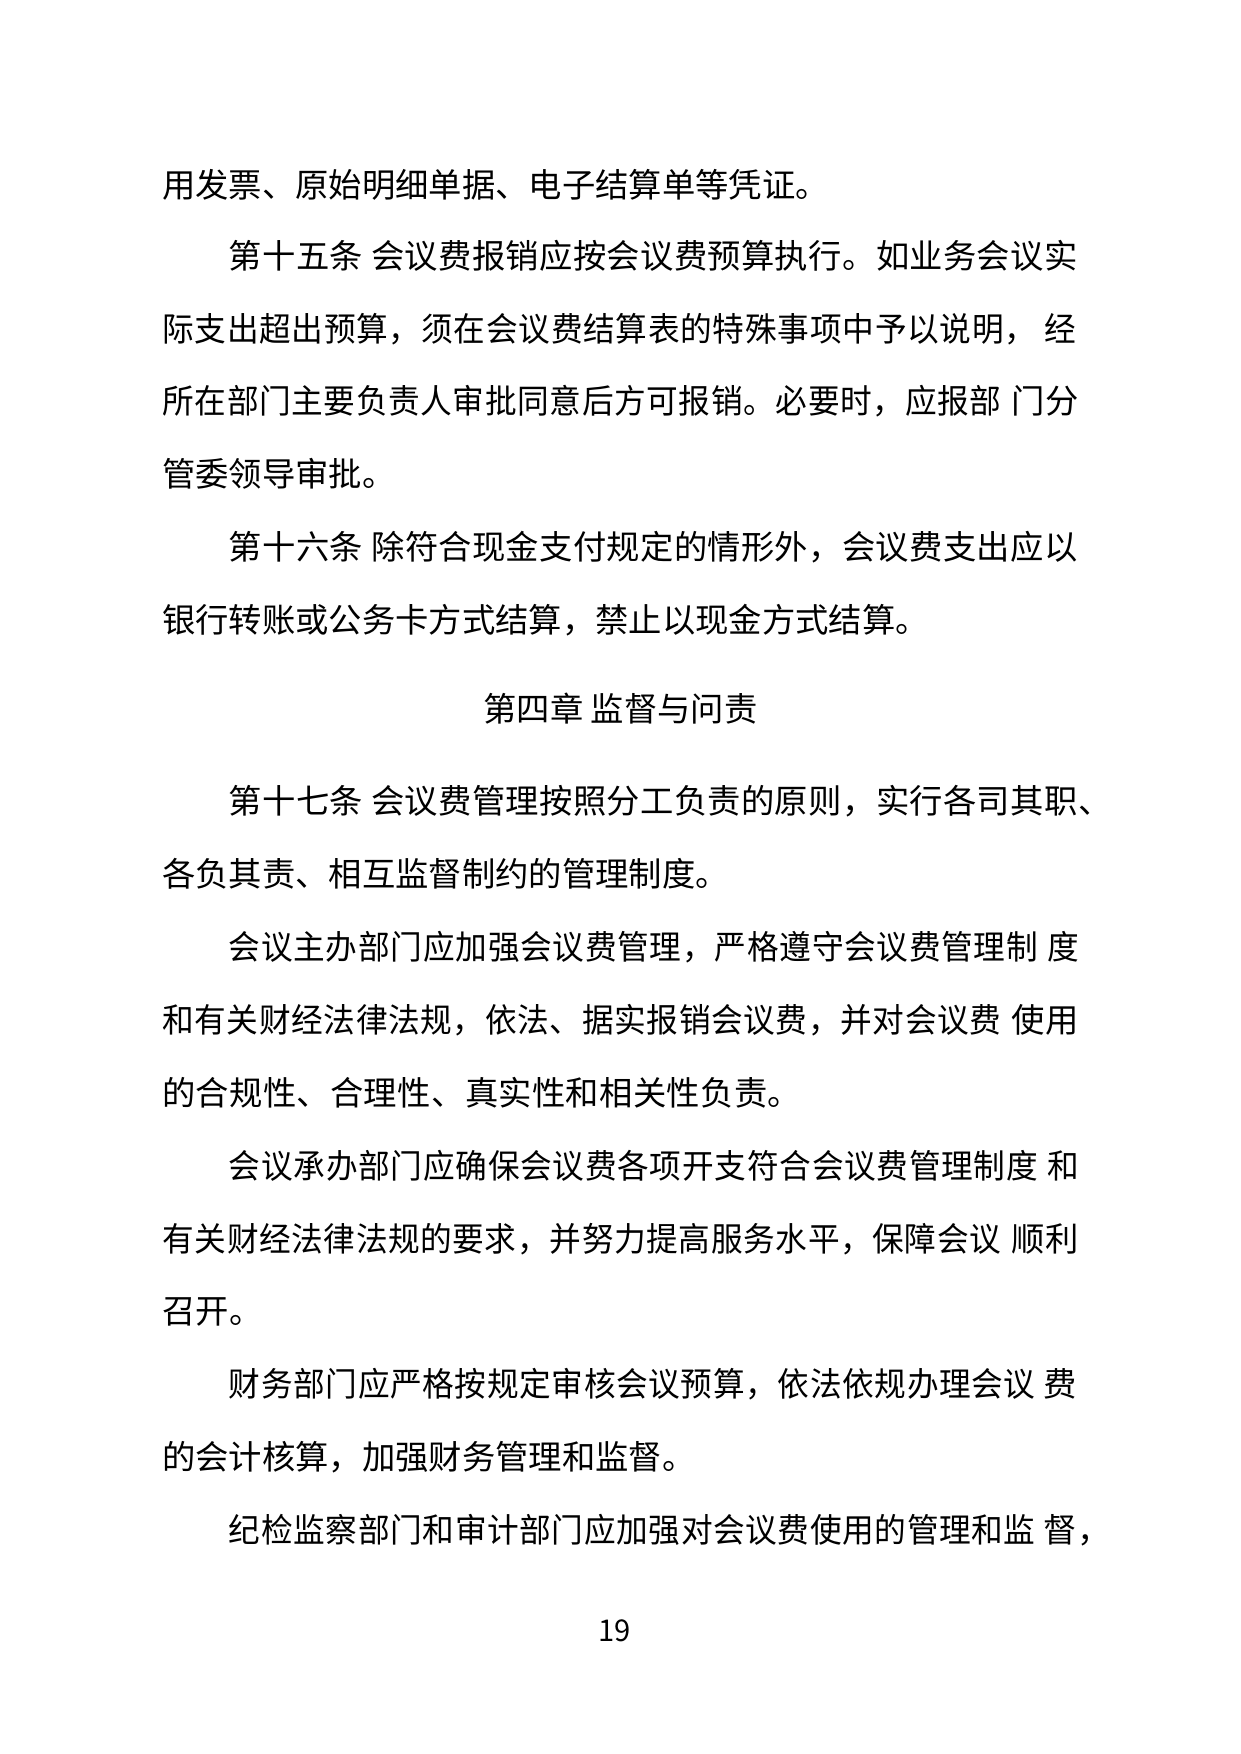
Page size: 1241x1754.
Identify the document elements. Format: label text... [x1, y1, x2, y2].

text 第十六条 除符合现金支付规定的情形外，会议费支出应以银行转账或公务卡方式结算，禁止以现金方式结算。 [162, 521, 1078, 642]
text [162, 1504, 1079, 1552]
text 财务部门应严格按规定审核会议预算，依法依规办理会议 费的会计核算，加强财务管理和监督。 [162, 1358, 1079, 1479]
text 用发票、原始明细单据、电子结算单等凭证。 [162, 159, 1182, 207]
text 第四章 监督与问责 [106, 683, 1134, 731]
text 第十五条 会议费报销应按会议费预算执行。如业务会议实际支出超出预算，须在会议费结算表的特殊事项中予以说明， 经所在部门主要负责人审批同意后方可报销。必要时，应报部 门分管委领导审批。 [162, 229, 1078, 496]
text 会议主办部门应加强会议费管理，严格遵守会议费管理制 度和有关财经法律法规，依法、据实报销会议费，并对会议费 使用的合规性、合理性、真实性和相关性负责。 [162, 921, 1079, 1114]
text 会议承办部门应确保会议费各项开支符合会议费管理制度 和有关财经法律法规的要求，并努力提高服务水平，保障会议 顺利召开。 [162, 1139, 1079, 1333]
text 第十七条 会议费管理按照分工负责的原则，实行各司其职、各负其责、相互监督制约的管理制度。 [162, 775, 1078, 896]
